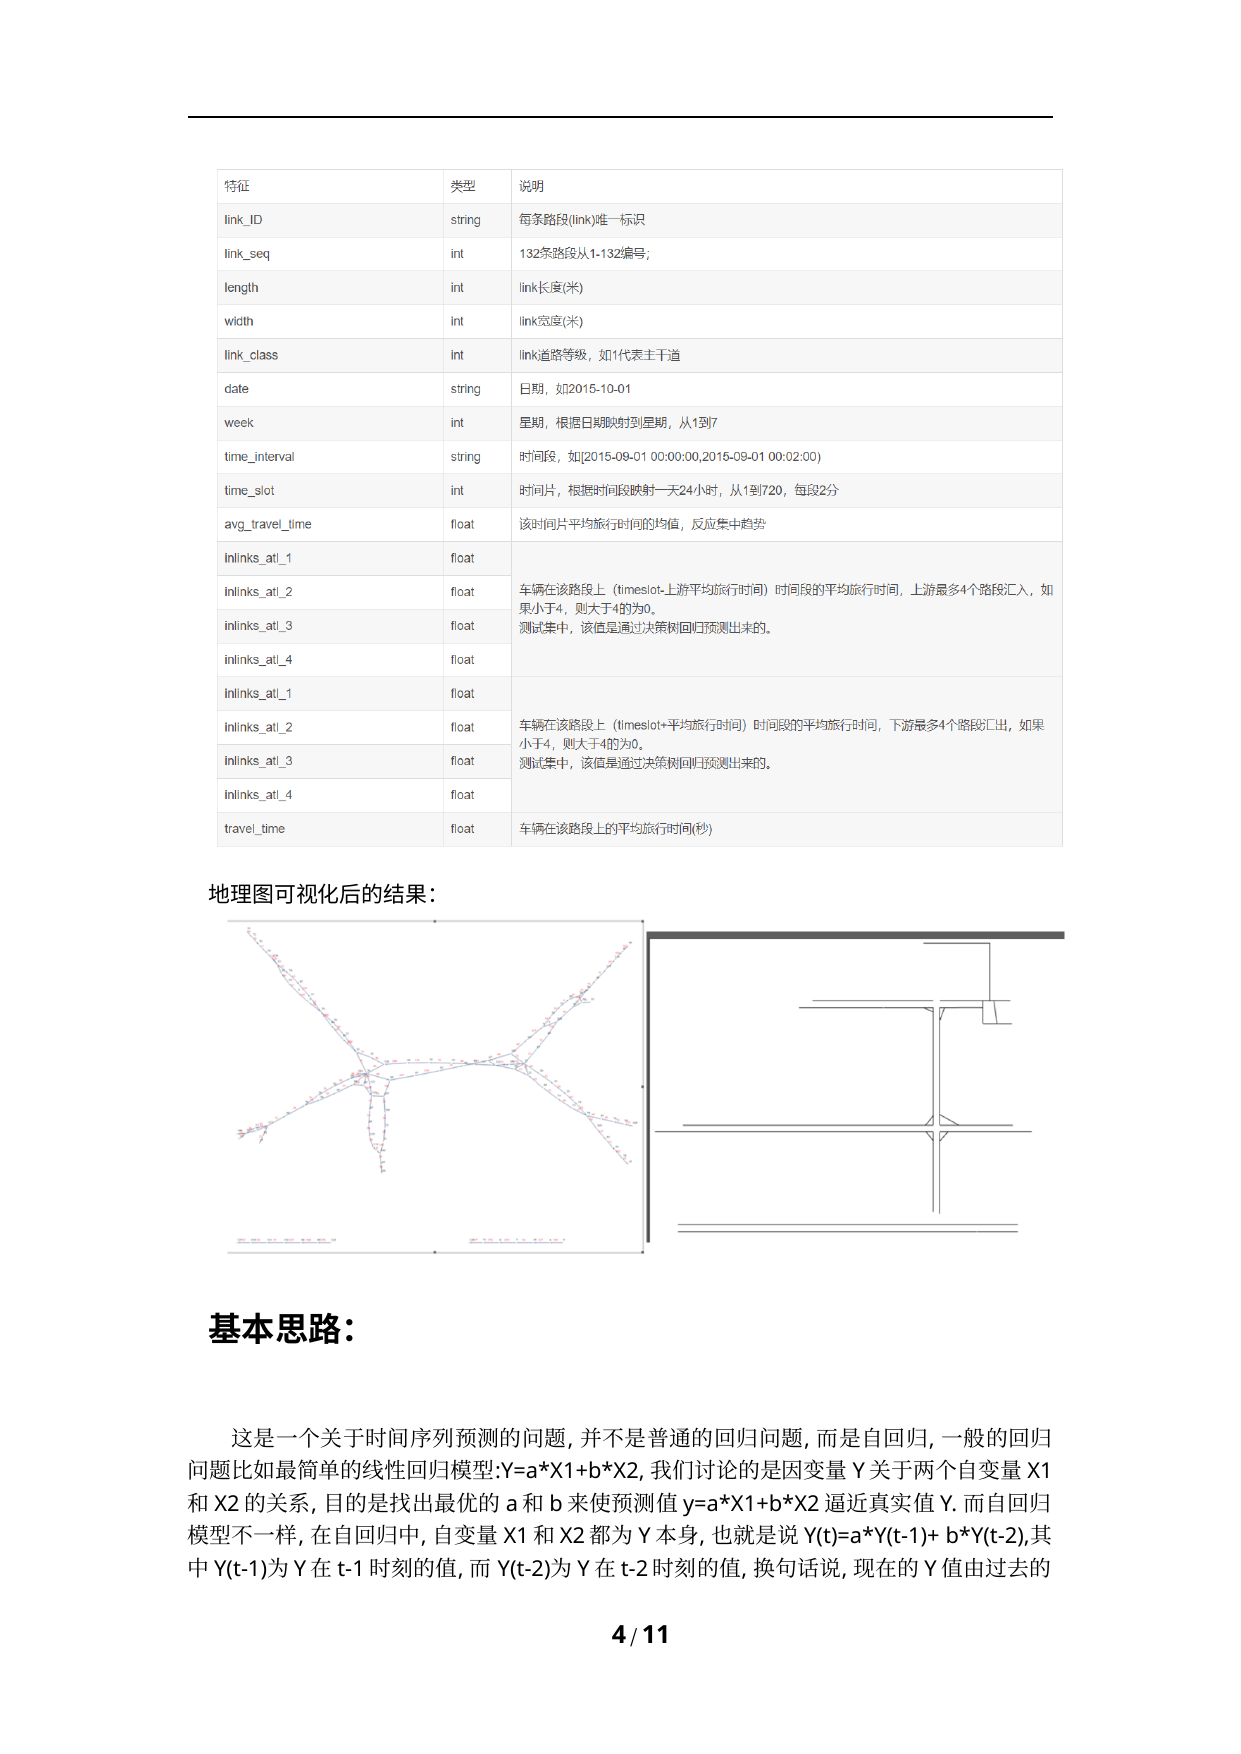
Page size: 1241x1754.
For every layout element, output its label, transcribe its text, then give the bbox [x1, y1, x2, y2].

text 地理图可视化后的结果： [187, 877, 1053, 909]
picture [208, 162, 1073, 861]
picture [208, 909, 1074, 1255]
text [187, 1421, 1053, 1584]
subtitle 基本思路： [187, 1294, 1053, 1359]
